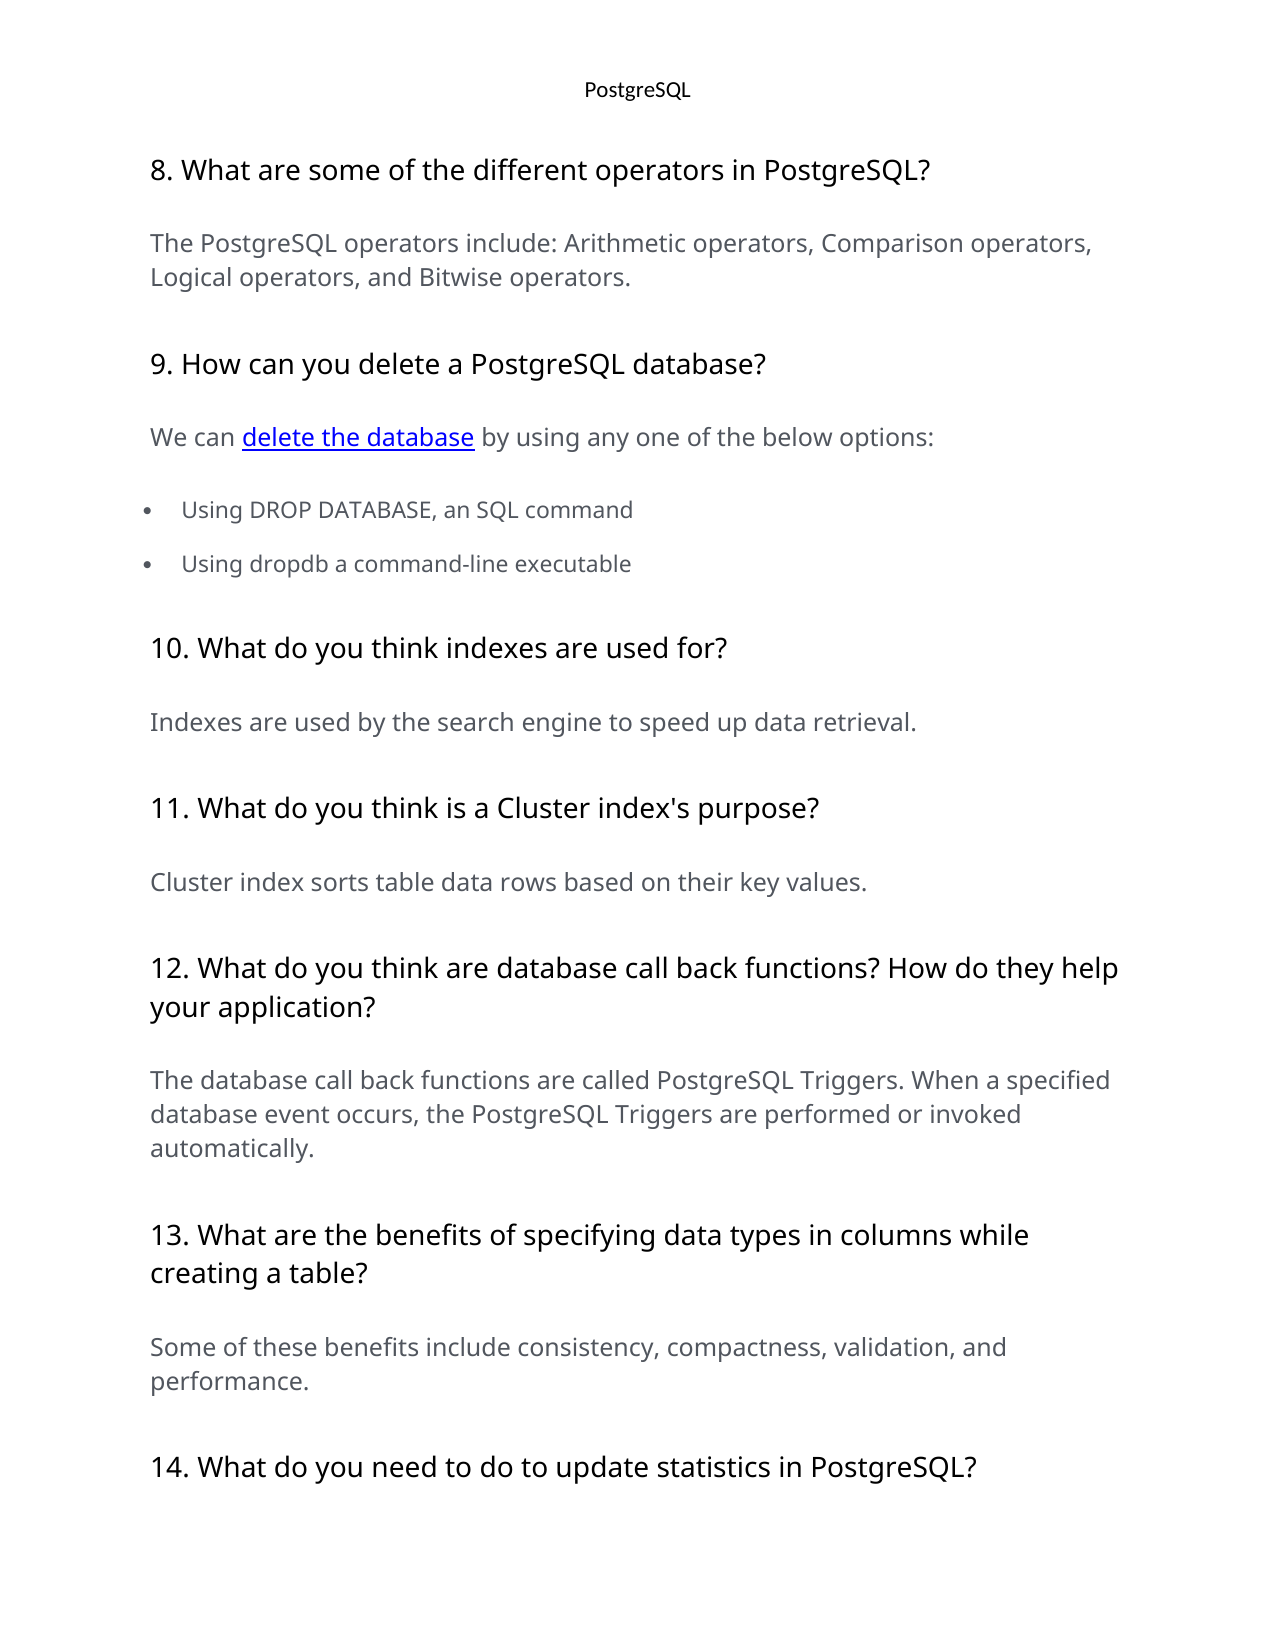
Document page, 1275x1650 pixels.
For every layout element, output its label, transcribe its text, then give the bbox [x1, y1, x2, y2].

subtitle 10. What do you think indexes are used for? [150, 629, 1125, 667]
subtitle 11. What do you think is a Cluster index's purpose? [150, 789, 1125, 827]
subtitle 8. What are some of the different operators in PostgreSQL? [150, 150, 1125, 188]
text The PostgreSQL operators include: Arithmetic operators, Comparison operators, Logical operators, and Bitwise operators. [150, 226, 1125, 294]
text Cluster index sorts table data rows based on their key values. [150, 864, 1125, 899]
subtitle 13. What are the benefits of specifying data types in columns while creating a table? [150, 1215, 1125, 1292]
text The database call back functions are called PostgreSQL Triggers. When a specified database event occurs, the PostgreSQL Triggers are performed or invoked automatically. [150, 1063, 1125, 1165]
text Some of these benefits include consistency, compactness, validation, and performance. [150, 1329, 1125, 1397]
list Using DROP DATABASE, an SQL command [144, 494, 1125, 526]
text Indexes are used by the search engine to speed up data retrieval. [150, 705, 1125, 739]
text We can delete the database by using any one of the below options: [150, 420, 1125, 454]
subtitle 9. How can you delete a PostgreSQL database? [150, 344, 1125, 382]
subtitle 12. What do you think are database call back functions? How do they help your application? [150, 949, 1125, 1025]
subtitle 14. What do you need to do to update statistics in PostgreSQL? [150, 1447, 1125, 1486]
list Using dropdb a command-line executable [144, 548, 1125, 579]
